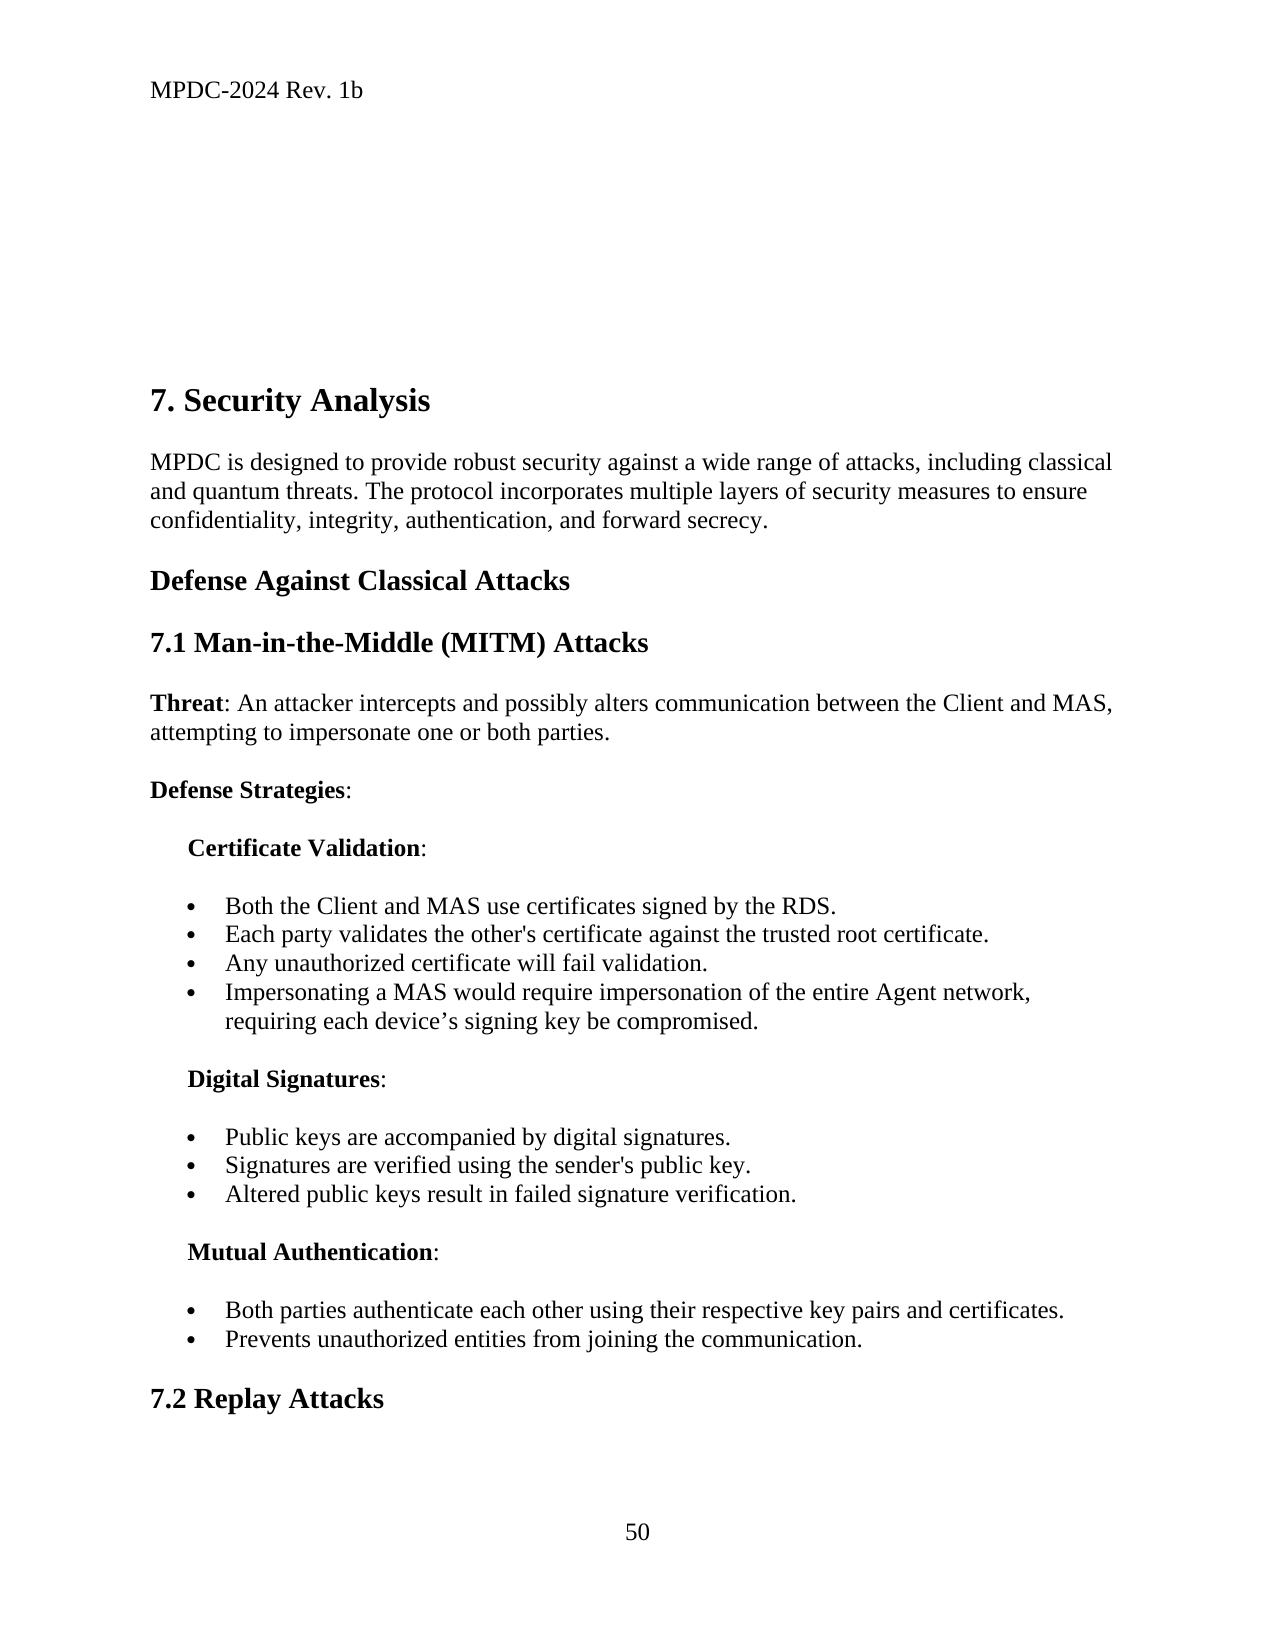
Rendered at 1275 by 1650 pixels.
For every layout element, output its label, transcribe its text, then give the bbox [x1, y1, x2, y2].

text 7.1 Man-in-the-Middle (MITM) Attacks [150, 626, 1125, 659]
text MPDC is designed to provide robust security against a wide range of attacks, including classical and quantum threats. The protocol incorporates multiple layers of security measures to ensure confidentiality, integrity, authentication, and forward secrecy. [150, 447, 1125, 534]
list Impersonating a MAS would require impersonation of the entire Agent network, requiring each device’s signing key be compromised. [187, 977, 1125, 1034]
text Mutual Authentication: [187, 1237, 1125, 1266]
list Public keys are accompanied by digital signatures. [187, 1122, 1125, 1150]
text Digital Signatures: [187, 1064, 1125, 1092]
list Each party validates the other's certificate against the trusted root certificate. [187, 919, 1125, 948]
list Signatures are verified using the sender's public key. [187, 1150, 1125, 1179]
text Certificate Validation: [187, 833, 1125, 862]
text Defense Against Classical Attacks [150, 563, 1125, 596]
list Both parties authenticate each other using their respective key pairs and certificates. [187, 1295, 1125, 1324]
list Prevents unauthorized entities from joining the communication. [187, 1324, 1125, 1352]
text 7. Security Analysis [150, 380, 1125, 418]
text Threat: An attacker intercepts and possibly alters communication between the Client and MAS, attempting to impersonate one or both parties. [150, 688, 1125, 746]
list Both the Client and MAS use certificates signed by the RDS. [187, 891, 1125, 919]
text Defense Strategies: [150, 775, 1125, 804]
list Altered public keys result in failed signature verification. [187, 1179, 1125, 1208]
text 7.2 Replay Attacks [150, 1382, 1125, 1415]
list Any unauthorized certificate will fail validation. [187, 948, 1125, 977]
